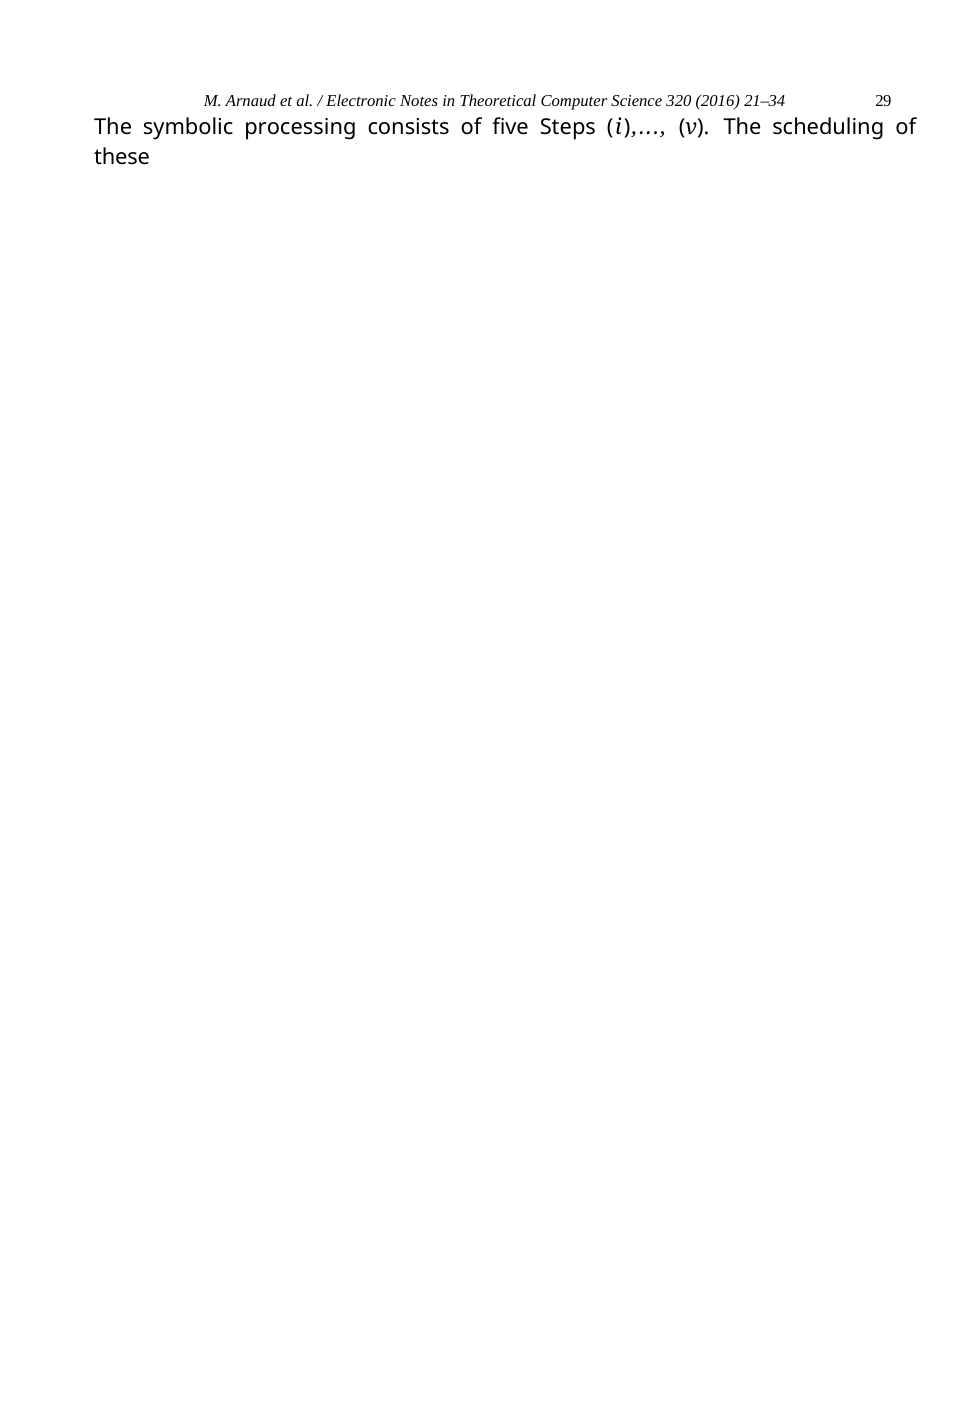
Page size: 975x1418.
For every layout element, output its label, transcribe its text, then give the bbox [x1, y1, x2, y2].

text The symbolic processing consists of five Steps (i),..., (v). The scheduling of these [94, 110, 917, 171]
